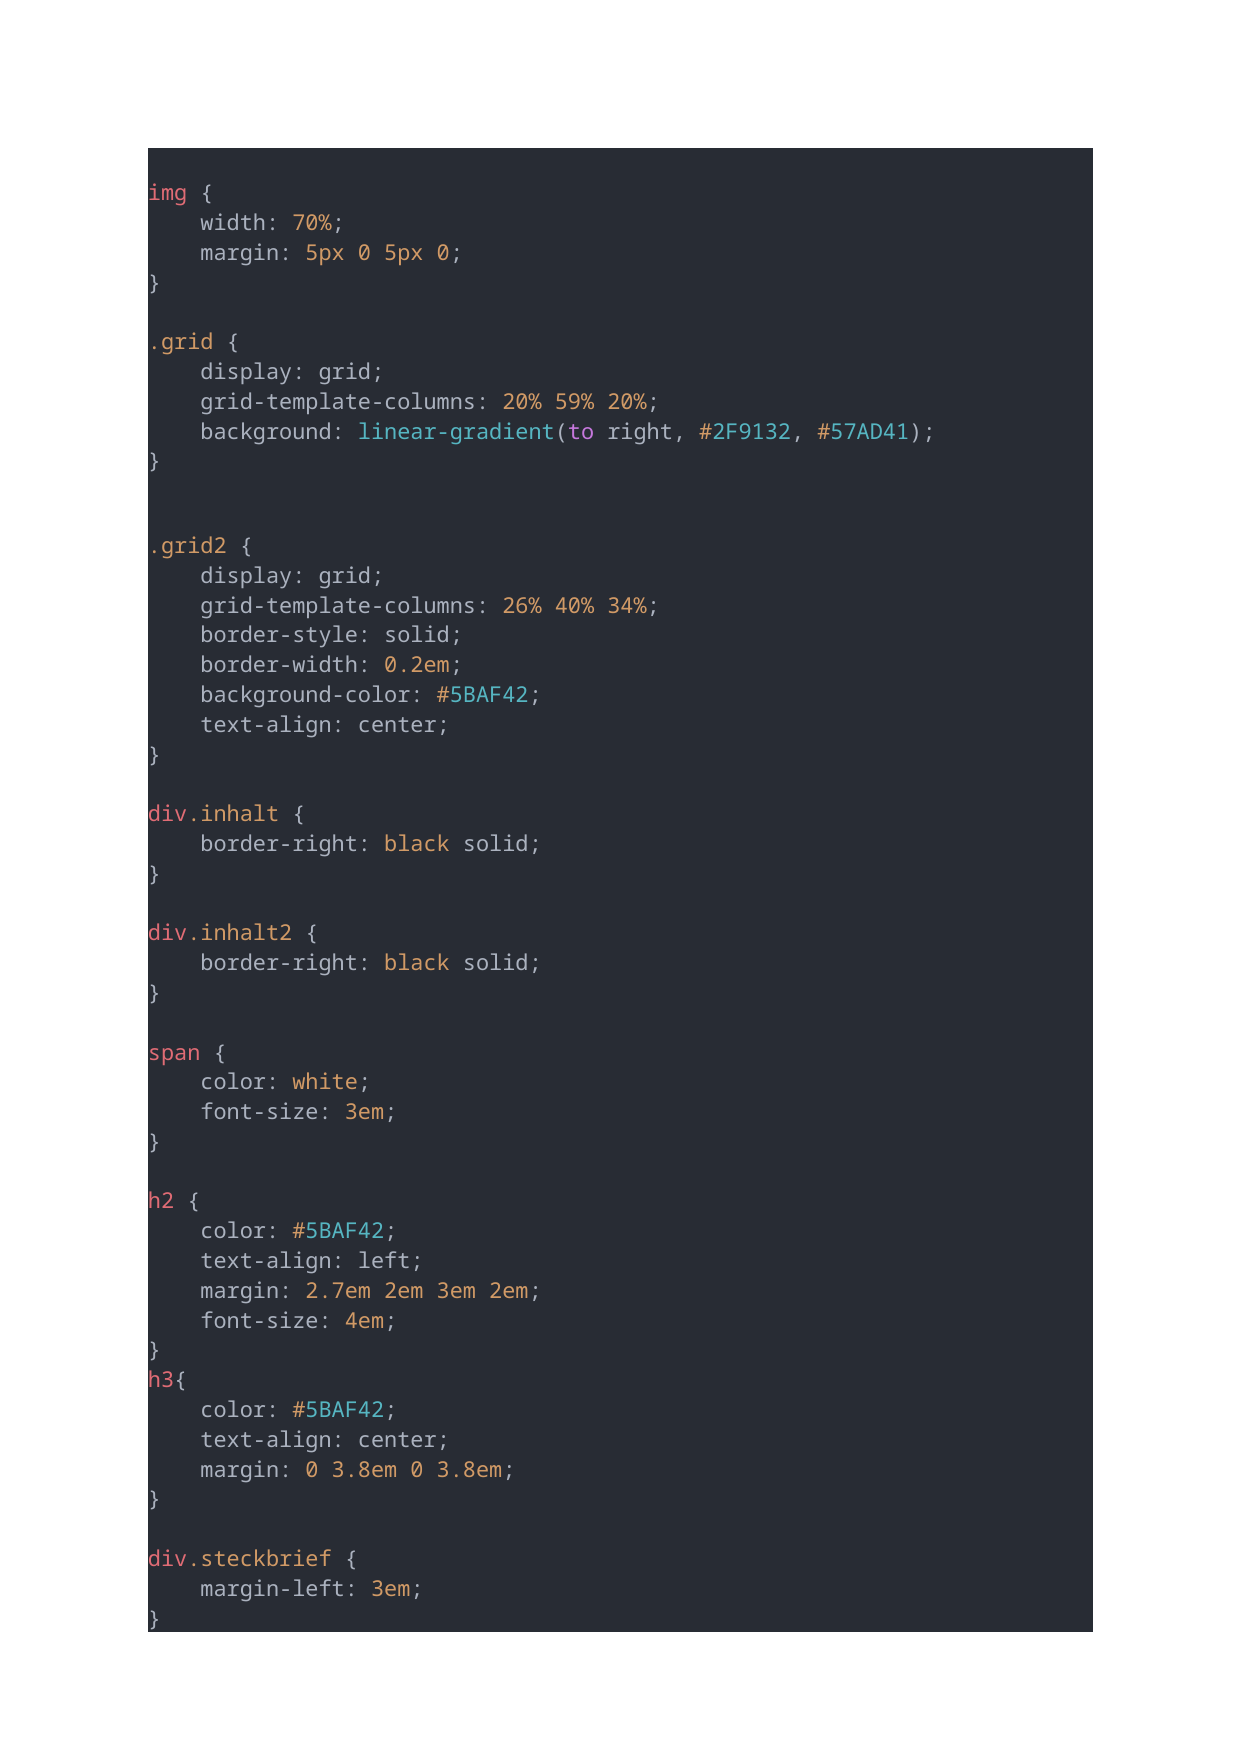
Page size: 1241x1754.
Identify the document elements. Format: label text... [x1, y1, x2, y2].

text margin: 0 3.8em 0 3.8em; [148, 1454, 1093, 1483]
text } [148, 267, 1093, 297]
text color: #5BAF42; [148, 1215, 1093, 1245]
text } [148, 1483, 1093, 1513]
text img { [148, 177, 1093, 207]
text span { [148, 1037, 1093, 1066]
text text-align: center; [148, 1424, 1093, 1454]
text margin: 2.7em 2em 3em 2em; [148, 1275, 1093, 1305]
text div.inhalt2 { [148, 917, 1093, 947]
text grid-template-columns: 26% 40% 34%; [148, 590, 1093, 619]
text } [148, 739, 1093, 768]
text grid-template-columns: 20% 59% 20%; [148, 386, 1093, 416]
text text-align: left; [148, 1245, 1093, 1275]
text } [148, 977, 1093, 1007]
text display: grid; [148, 560, 1093, 590]
text } [148, 1126, 1093, 1156]
text background: linear-gradient(to right, #2F9132, #57AD41); [148, 416, 1093, 446]
text width: 70%; [148, 207, 1093, 237]
text .grid { [148, 326, 1093, 356]
text div.steckbrief { [148, 1543, 1093, 1573]
text text-align: center; [148, 709, 1093, 739]
text background-color: #5BAF42; [148, 679, 1093, 709]
text color: #5BAF42; [148, 1394, 1093, 1424]
text border-style: solid; [148, 619, 1093, 649]
text color: white; [148, 1066, 1093, 1096]
text font-size: 3em; [148, 1096, 1093, 1126]
text border-right: black solid; [148, 828, 1093, 858]
text div.inhalt { [148, 798, 1093, 828]
text border-width: 0.2em; [148, 649, 1093, 679]
text } [148, 1603, 1093, 1632]
text } [148, 858, 1093, 888]
text } [148, 446, 1093, 475]
text font-size: 4em; [148, 1305, 1093, 1334]
text h3{ [148, 1364, 1093, 1394]
text margin: 5px 0 5px 0; [148, 237, 1093, 267]
text .grid2 { [148, 530, 1093, 560]
text border-right: black solid; [148, 947, 1093, 977]
text display: grid; [148, 356, 1093, 386]
text margin-left: 3em; [148, 1573, 1093, 1603]
text h2 { [148, 1186, 1093, 1215]
text } [148, 1334, 1093, 1364]
